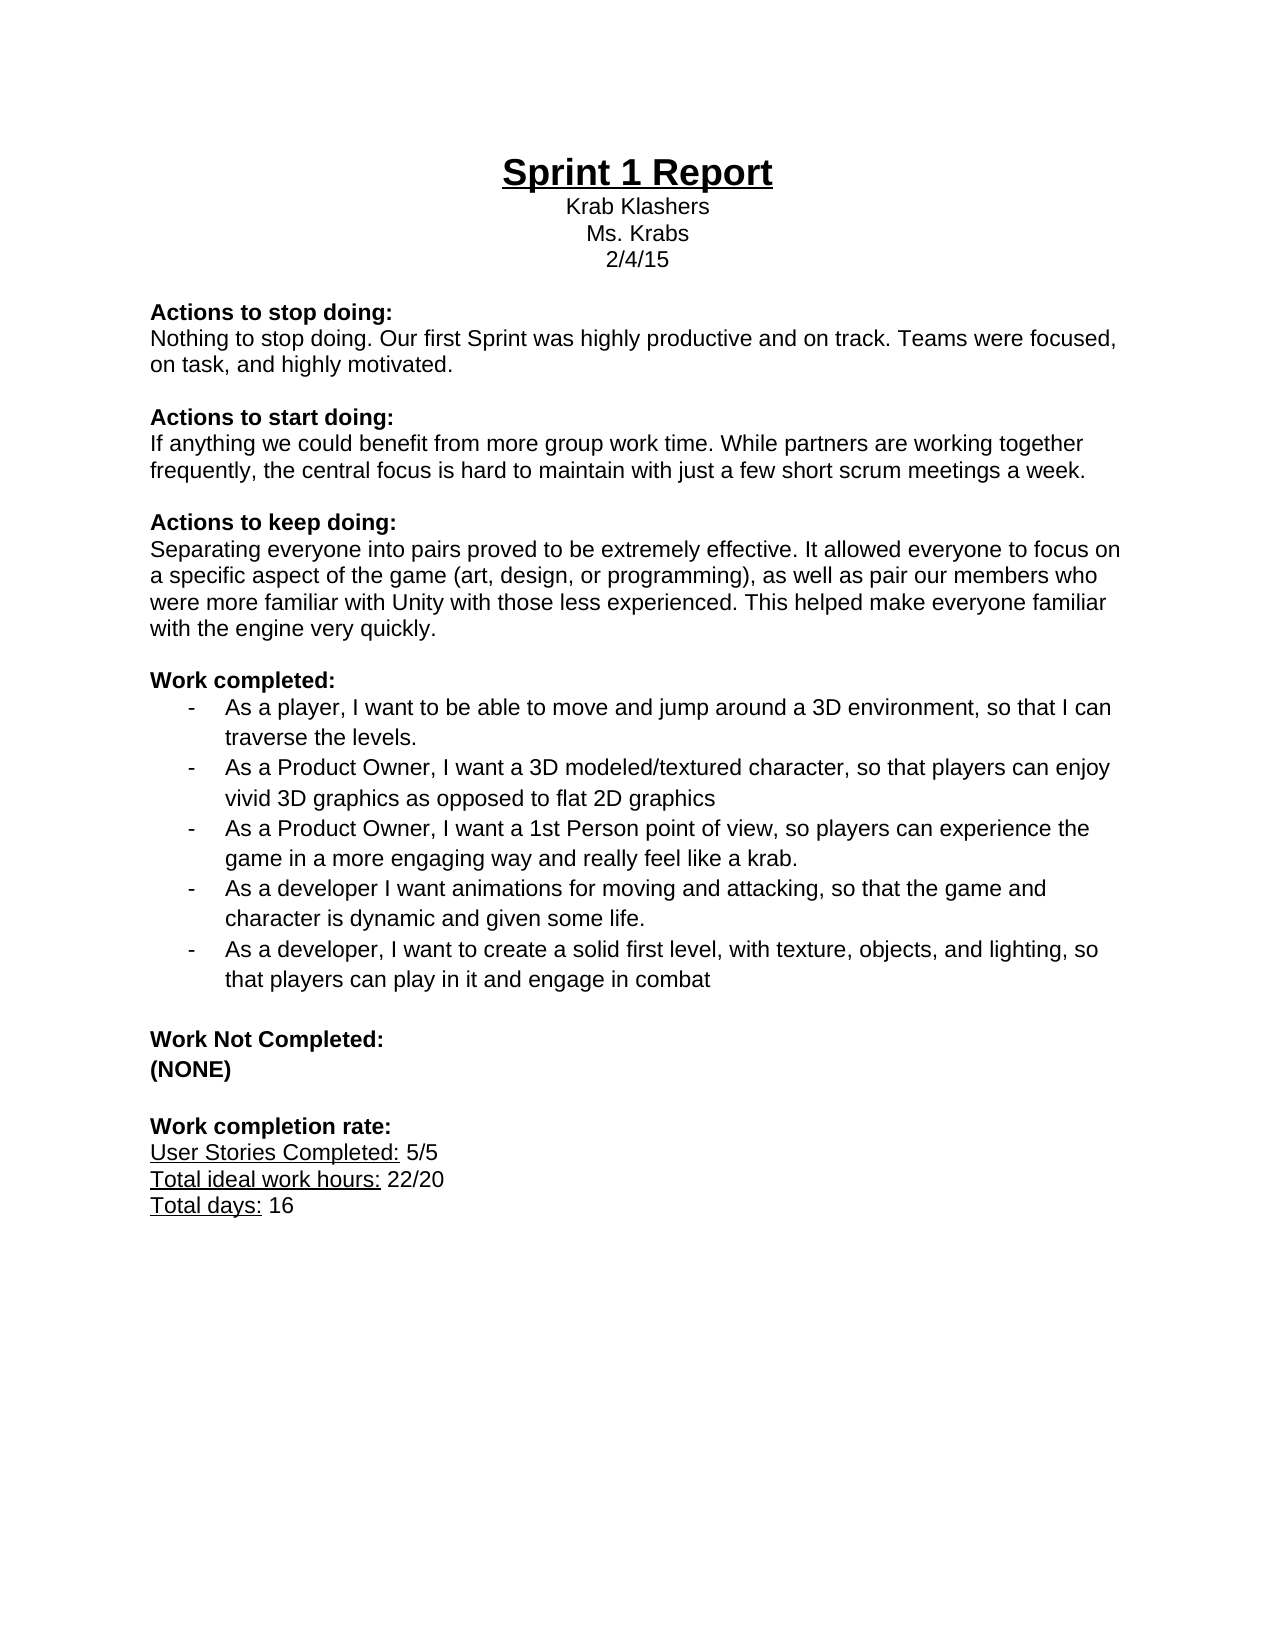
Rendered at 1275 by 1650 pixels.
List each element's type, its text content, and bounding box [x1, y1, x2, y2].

text Total days: 16 [150, 1192, 1125, 1218]
text Krab Klashers [150, 193, 1125, 219]
list As a Product Owner, I want a 3D modeled/textured character, so that players can enjoy vivid 3D graphics as opposed to flat 2D graphics [188, 754, 1125, 811]
text (NONE) [150, 1056, 1125, 1083]
list As a player, I want to be able to move and jump around a 3D environment, so that I can traverse the levels. [188, 694, 1125, 750]
list As a developer, I want to create a solid first level, with texture, objects, and lighting, so that players can play in it and engage in combat [188, 936, 1125, 992]
text Actions to start doing: [150, 404, 1125, 430]
text Nothing to stop doing. Our first Sprint was highly productive and on track. Teams were focused, on task, and highly motivated. [150, 325, 1125, 378]
text User Stories Completed: 5/5 [150, 1139, 1125, 1166]
text Work Not Completed: [150, 1026, 1125, 1052]
text Sprint 1 Report [150, 150, 1125, 193]
list As a developer I want animations for moving and attacking, so that the game and character is dynamic and given some life. [188, 875, 1125, 932]
text Actions to stop doing: [150, 298, 1125, 325]
text Separating everyone into pairs proved to be extremely effective. It allowed everyone to focus on a specific aspect of the game (art, design, or programming), as well as pair our members who were more familiar with Unity with those less experienced. This helped make everyone familiar with the engine very quickly. [150, 536, 1125, 641]
text If anything we could benefit from more group work time. While partners are working together frequently, the central focus is hard to maintain with just a few short scrum meetings a week. [150, 430, 1125, 483]
text Actions to keep doing: [150, 509, 1125, 536]
list As a Product Owner, I want a 1st Person point of view, so players can experience the game in a more engaging way and really feel like a krab. [188, 815, 1125, 871]
text Ms. Krabs [150, 219, 1125, 246]
text Total ideal work hours: 22/20 [150, 1166, 1125, 1192]
text 2/4/15 [150, 246, 1125, 272]
text Work completion rate: [150, 1113, 1125, 1139]
text Work completed: [150, 667, 1125, 694]
